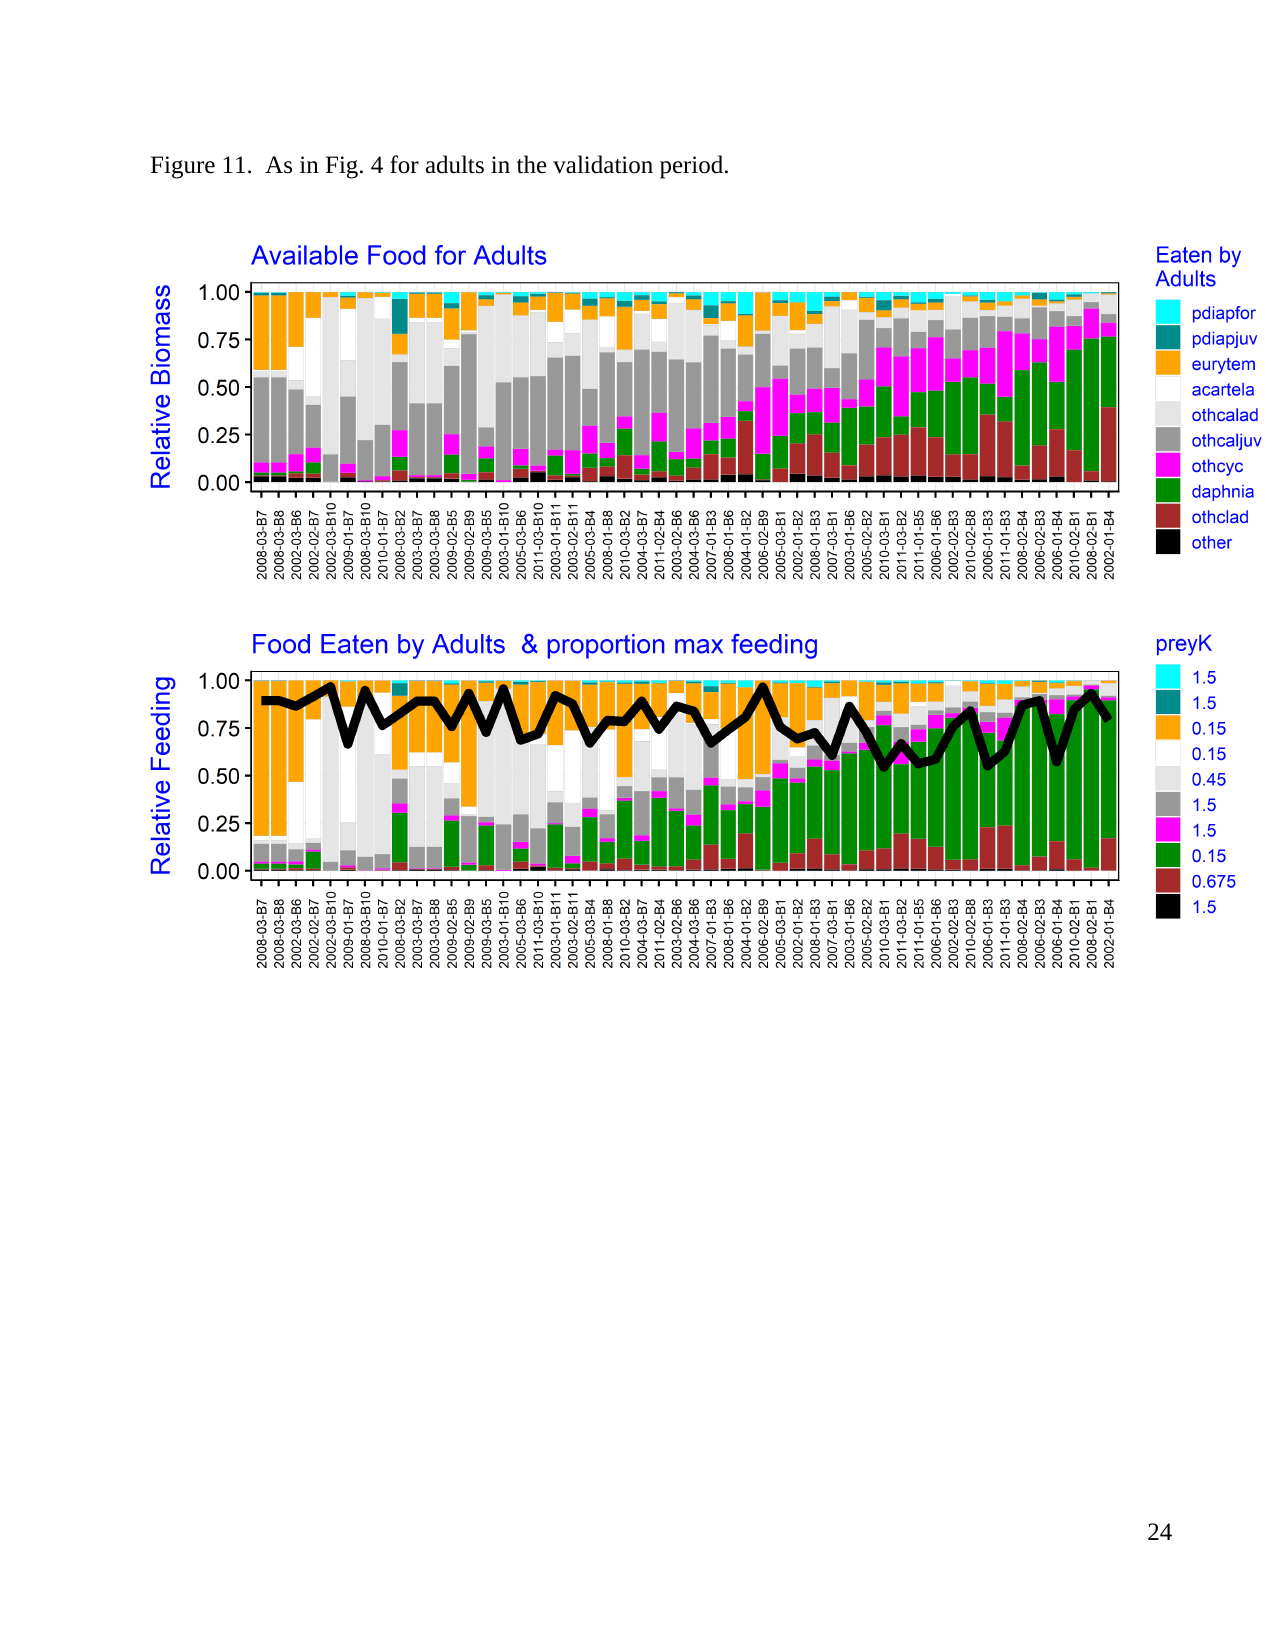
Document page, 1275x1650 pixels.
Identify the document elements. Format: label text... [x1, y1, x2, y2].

text Figure 11. As in Fig. 4 for adults in the validation period. [150, 150, 1172, 179]
picture [150, 245, 1275, 1022]
